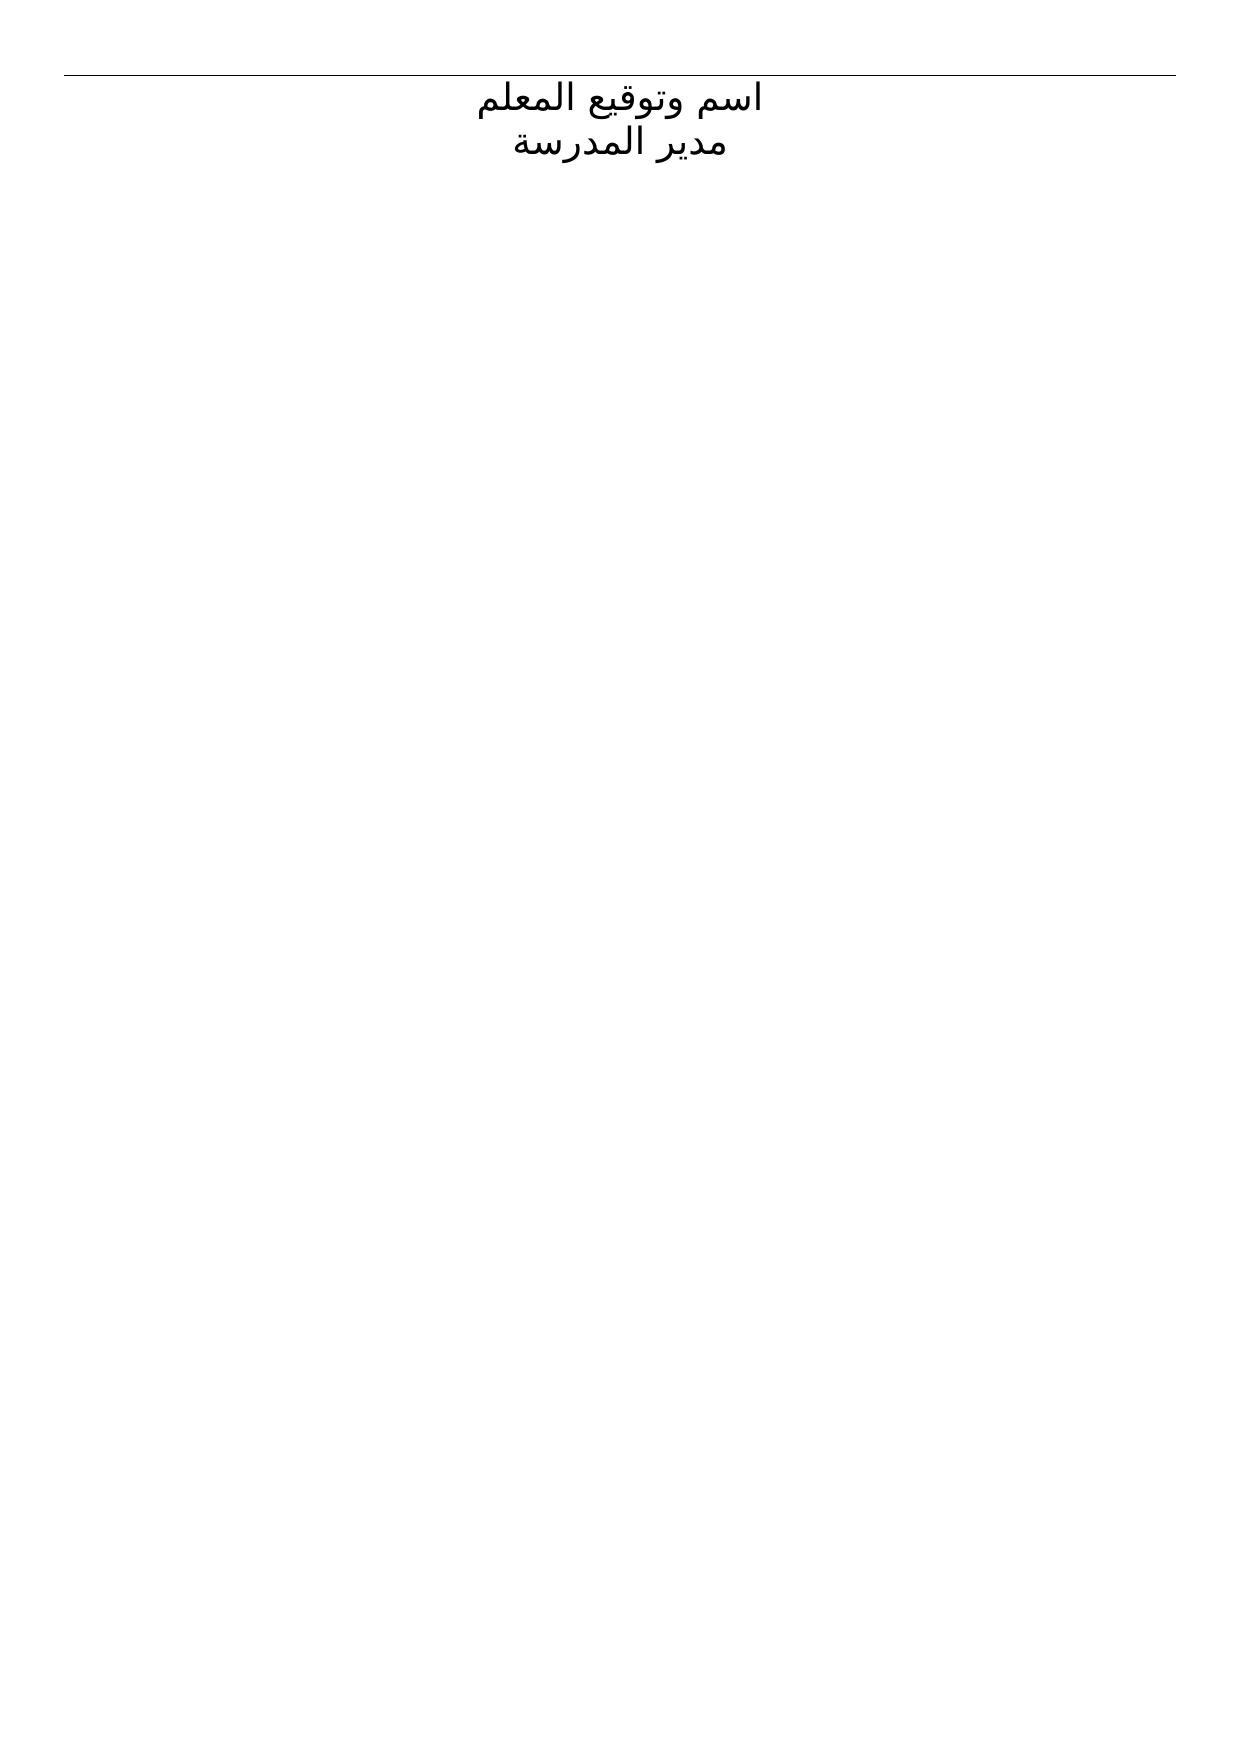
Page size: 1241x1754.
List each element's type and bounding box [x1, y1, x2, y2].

table_cell [64, 76, 1176, 163]
